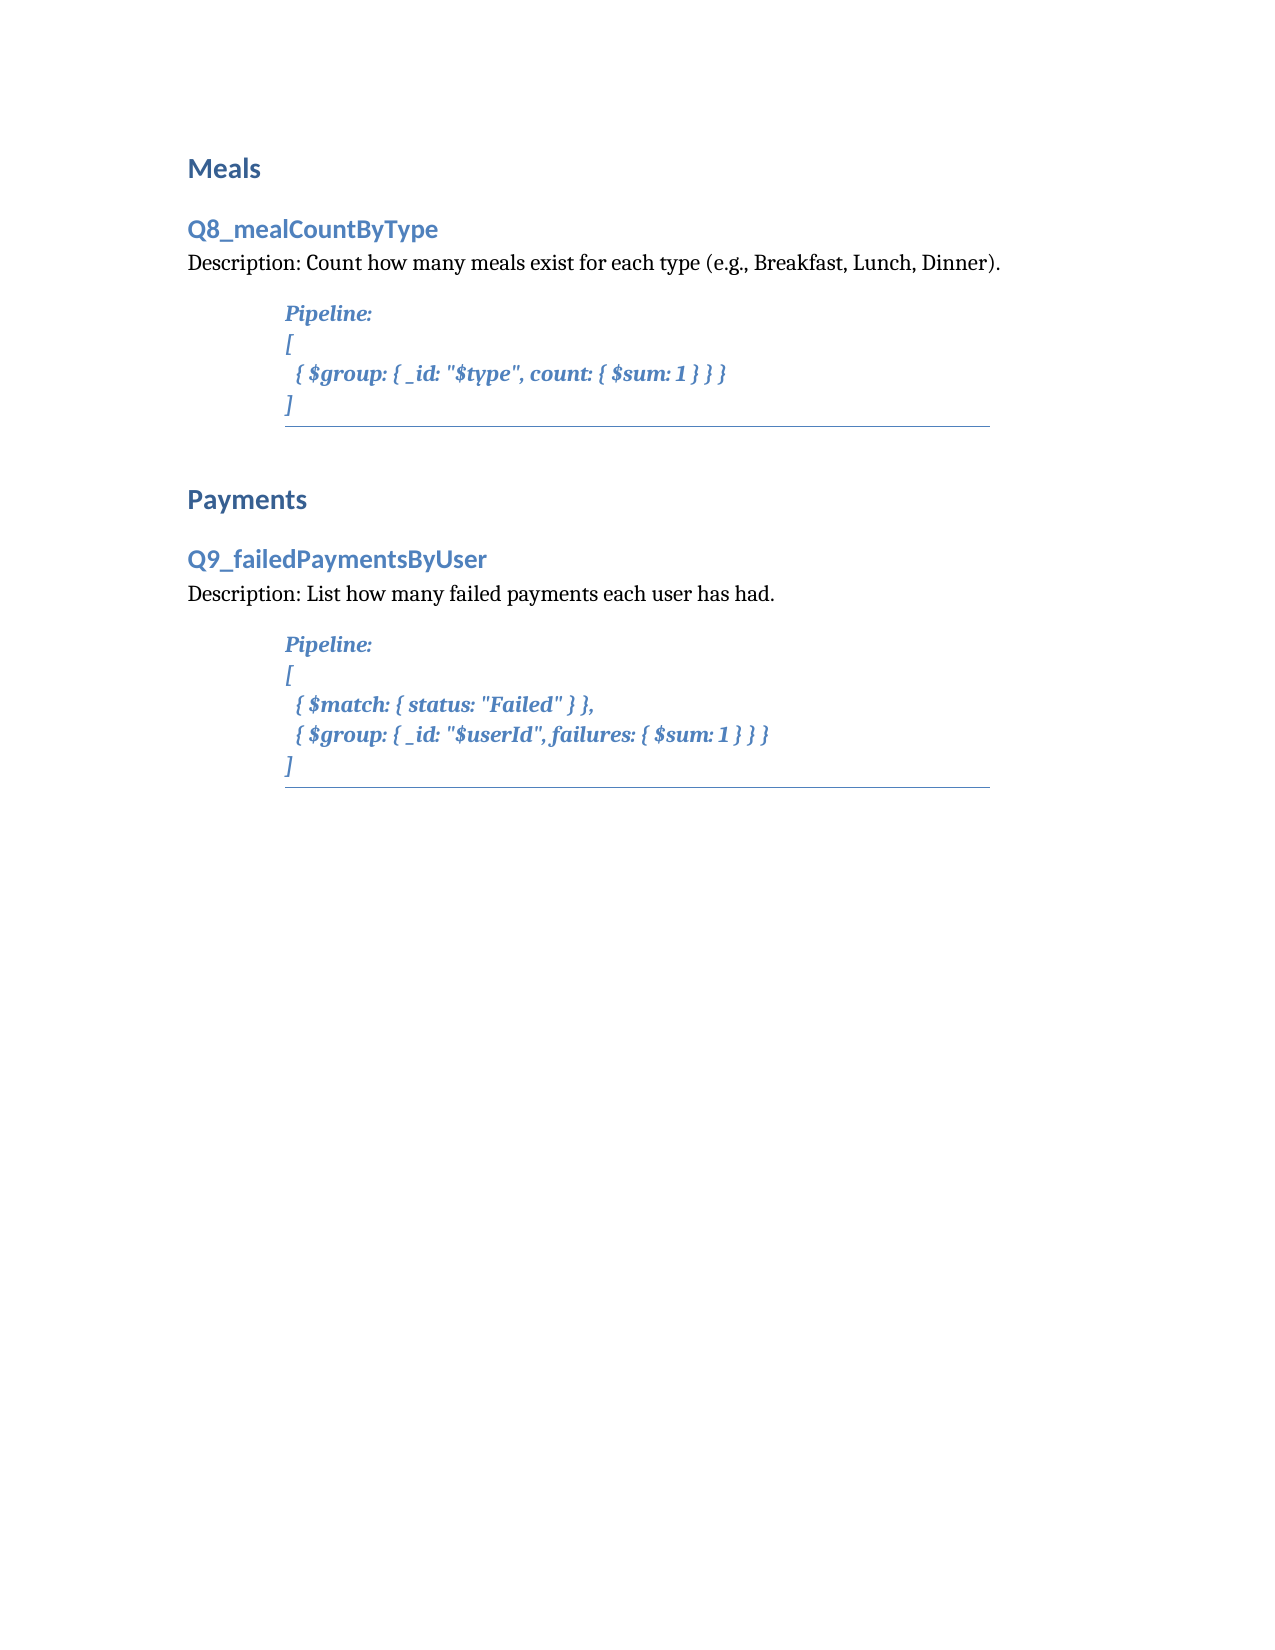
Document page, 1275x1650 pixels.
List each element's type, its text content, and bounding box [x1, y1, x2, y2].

subtitle Q9_failedPaymentsByUser [187, 543, 1087, 576]
subtitle Q8_mealCountByType [187, 212, 1087, 245]
text Description: List how many failed payments each user has had. [187, 581, 1087, 607]
subtitle Payments [187, 481, 1087, 517]
text Description: Count how many meals exist for each type (e.g., Breakfast, Lunch, Dinner). [187, 250, 1087, 276]
text Pipeline: [ { $match: { status: "Failed" } }, { $group: { _id: "$userId", failures: { $sum: 1 } } } ] [285, 632, 990, 787]
subtitle Meals [187, 150, 1087, 186]
text Pipeline: [ { $group: { _id: "$type", count: { $sum: 1 } } } ] [285, 301, 990, 426]
